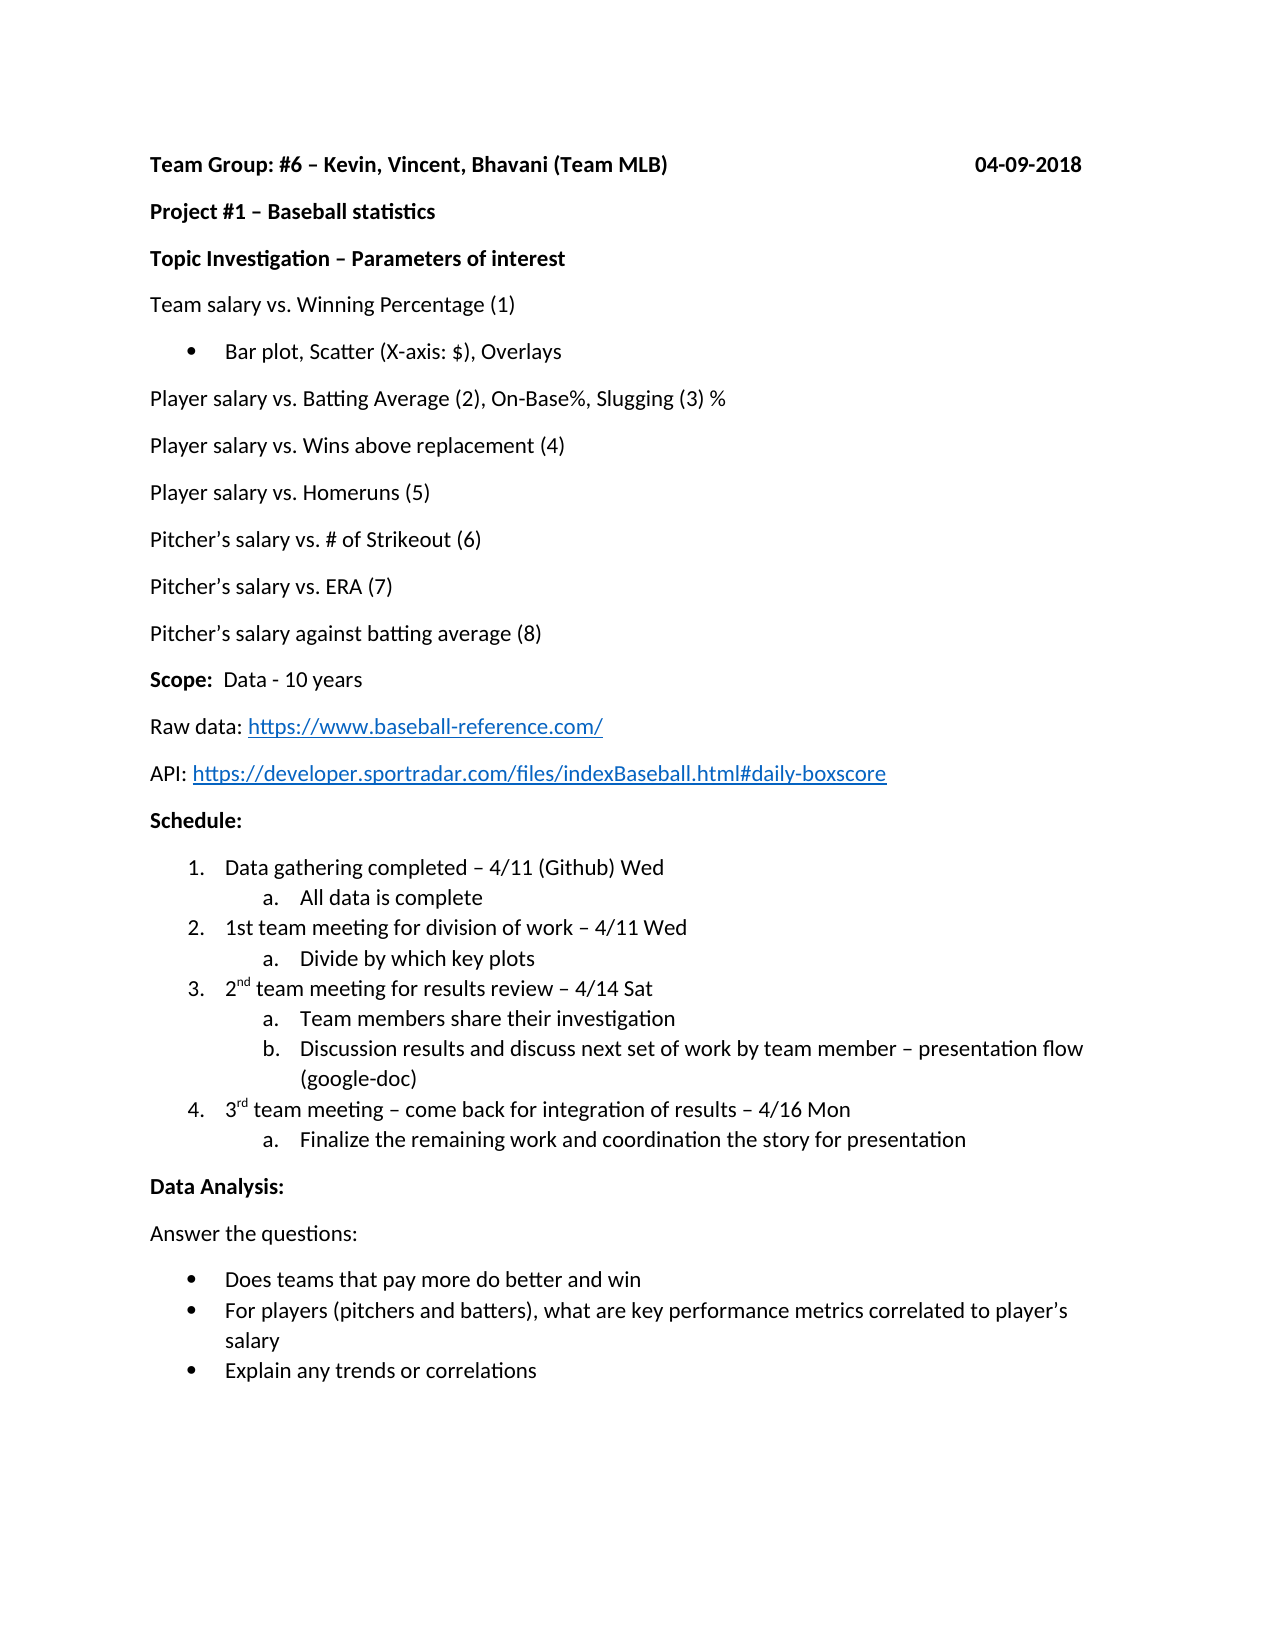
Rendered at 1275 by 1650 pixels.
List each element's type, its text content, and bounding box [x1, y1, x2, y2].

list 1st team meeting for division of work – 4/11 Wed [187, 913, 1125, 942]
list Bar plot, Scatter (X-axis: $), Overlays [187, 337, 1125, 366]
list 3rd team meeting – come back for integration of results – 4/16 Mon [187, 1095, 1125, 1123]
list Explain any trends or correlations [187, 1356, 1125, 1384]
text Project #1 – Baseball statistics [150, 197, 1125, 225]
text Pitcher’s salary vs. # of Strikeout (6) [150, 525, 1125, 553]
list All data is complete [262, 883, 1125, 911]
text Schedule: [150, 806, 1125, 834]
list Finalize the remaining work and coordination the story for presentation [262, 1125, 1125, 1153]
text Pitcher’s salary against batting average (8) [150, 619, 1125, 647]
text Player salary vs. Wins above replacement (4) [150, 431, 1125, 459]
list 2nd team meeting for results review – 4/14 Sat [187, 974, 1125, 1002]
list Discussion results and discuss next set of work by team member – presentation flow (google-doc) [262, 1034, 1125, 1093]
text Player salary vs. Homeruns (5) [150, 478, 1125, 506]
list Team members share their investigation [262, 1004, 1125, 1032]
list Does teams that pay more do better and win [187, 1266, 1125, 1294]
text Scope: Data - 10 years [150, 666, 1125, 694]
text Pitcher’s salary vs. ERA (7) [150, 572, 1125, 600]
text API: https://developer.sportradar.com/files/indexBaseball.html#daily-boxscore [150, 759, 1125, 787]
list For players (pitchers and batters), what are key performance metrics correlated to player’s salary [187, 1296, 1125, 1354]
text Team Group: #6 – Kevin, Vincent, Bhavani (Team MLB) 04-09-2018 [150, 150, 1125, 178]
list Data gathering completed – 4/11 (Github) Wed [187, 853, 1125, 881]
text Player salary vs. Batting Average (2), On-Base%, Slugging (3) % [150, 384, 1125, 412]
list Divide by which key plots [262, 944, 1125, 972]
text Raw data: https://www.baseball-reference.com/ [150, 712, 1125, 741]
text Data Analysis: [150, 1172, 1125, 1200]
text Answer the questions: [150, 1219, 1125, 1247]
text Topic Investigation – Parameters of interest [150, 244, 1125, 272]
text Team salary vs. Winning Percentage (1) [150, 291, 1125, 319]
